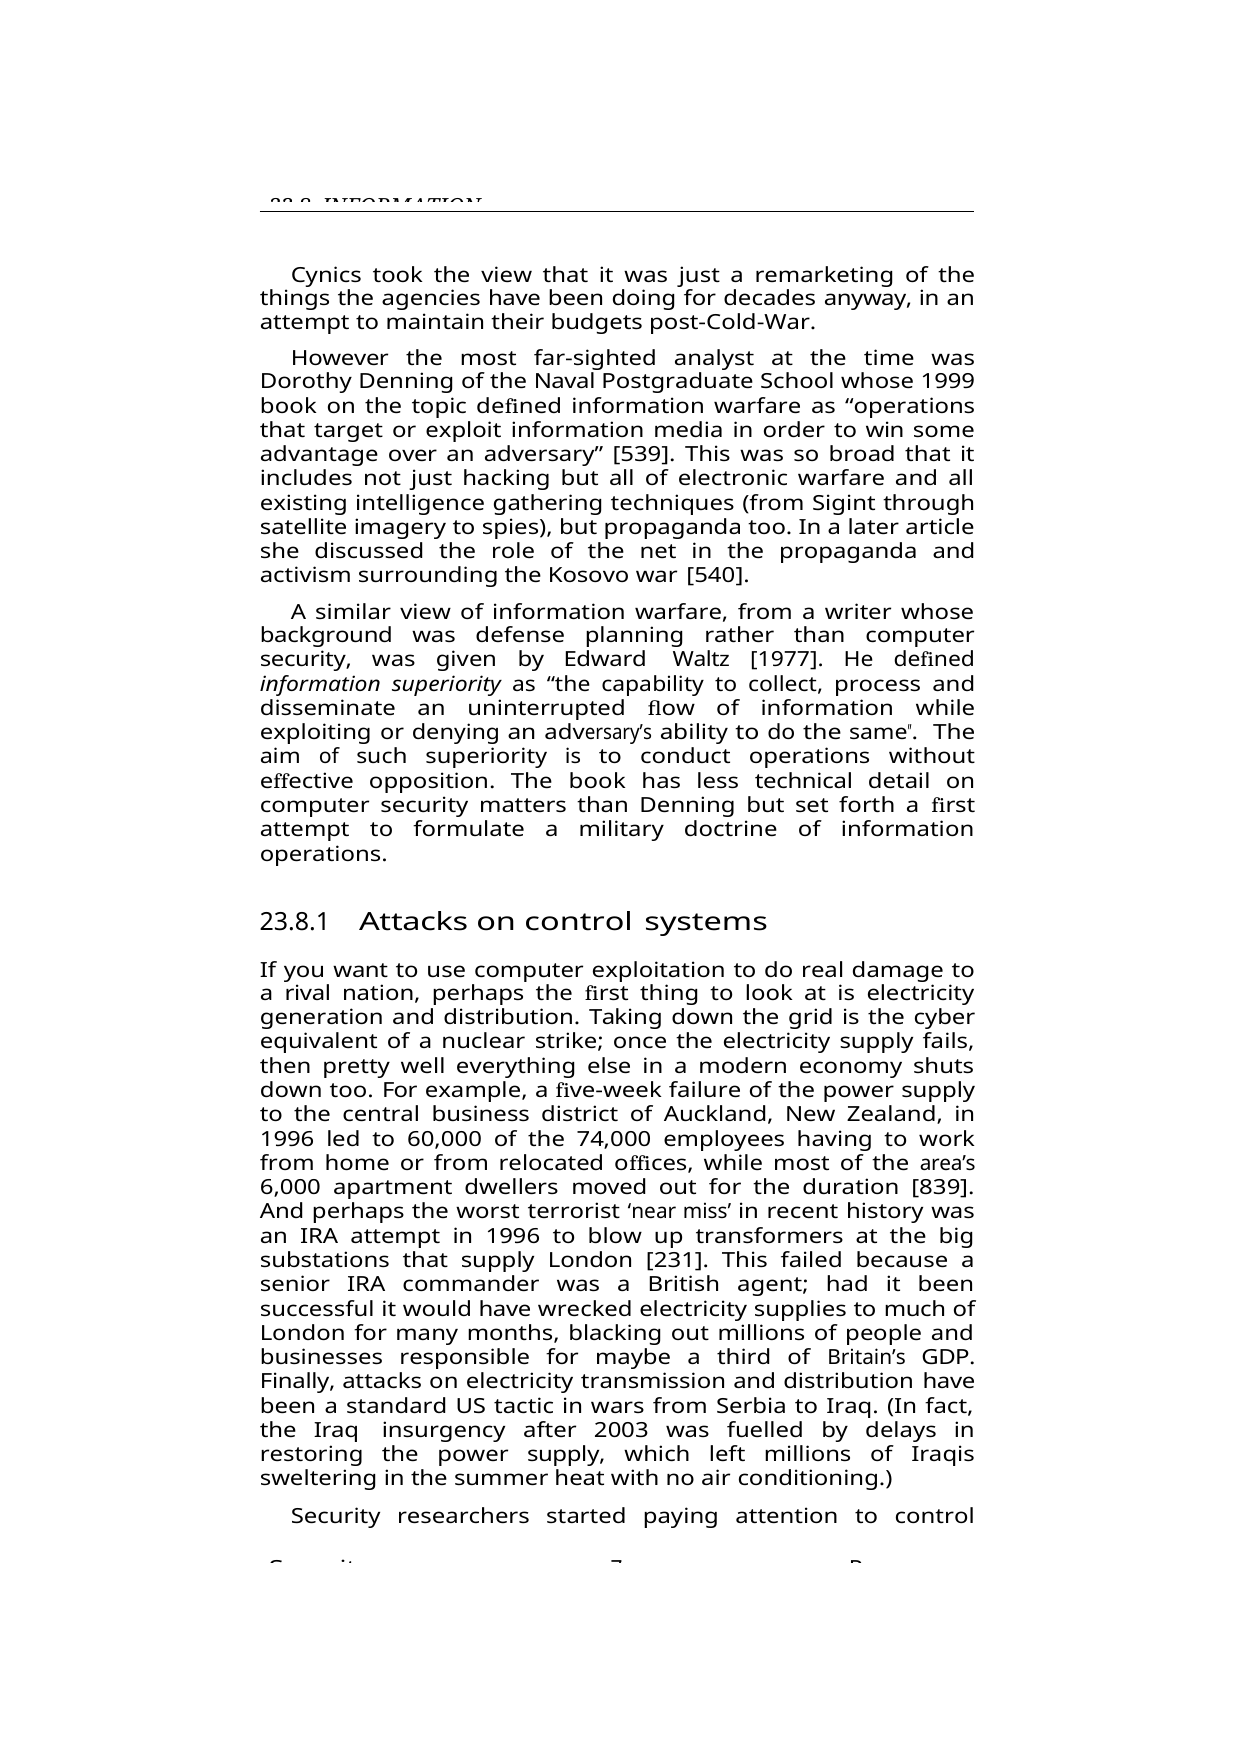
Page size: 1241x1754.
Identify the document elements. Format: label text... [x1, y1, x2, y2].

subtitle Attacks on control systems [259, 903, 1065, 937]
text Cynics took the view that it was just a remarketing of the things the agencies have been doing for decades anyway, in an attempt to maintain their budgets post-Cold-War. [259, 263, 975, 336]
text However the most far-sighted analyst at the time was Dorothy Denning of the Naval Postgraduate School whose 1999 book on the topic defined information warfare as “operations that target or exploit information media in order to win some advantage over an adversary” [539]. This was so broad that it includes not just hacking but all of electronic warfare and all existing intelligence gathering techniques (from Sigint through satellite imagery to spies), but propaganda too. In a later article she discussed the role of the net in the propaganda and activism surrounding the Kosovo war [540]. [259, 346, 975, 589]
text If you want to use computer exploitation to do real damage to a rival nation, perhaps the first thing to look at is electricity generation and distribution. Taking down the grid is the cyber equivalent of a nuclear strike; once the electricity supply fails, then pretty well everything else in a modern economy shuts down too. For example, a five-week failure of the power supply to the central business district of Auckland, New Zealand, in 1996 led to 60,000 of the 74,000 employees having to work from home or from relocated offices, while most of the area’s 6,000 apartment dwellers moved out for the duration [839]. And perhaps the worst terrorist ‘near miss’ in recent history was an IRA attempt in 1996 to blow up transformers at the big substations that supply London [231]. This failed because a senior IRA commander was a British agent; had it been successful it would have wrecked electricity supplies to much of London for many months, blacking out millions of people and businesses responsible for maybe a third of Britain’s GDP. Finally, attacks on electricity transmission and distribution have been a standard US tactic in wars from Serbia to Iraq. (In fact, the Iraq insurgency after 2003 was fuelled by delays in restoring the power supply, which left millions of Iraqis sweltering in the summer heat with no air conditioning.) [259, 958, 975, 1492]
text A similar view of information warfare, from a writer whose background was defense planning rather than computer security, was given by Edward Waltz [1977]. He defined information superiority as “the capability to collect, process and disseminate an uninterrupted ﬂow of information while exploiting or denying an adversary’s ability to do the same”. The aim of such superiority is to conduct operations without effective opposition. The book has less technical detail on computer security matters than Denning but set forth a first attempt to formulate a military doctrine of information operations. [259, 600, 975, 867]
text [259, 1504, 975, 1528]
